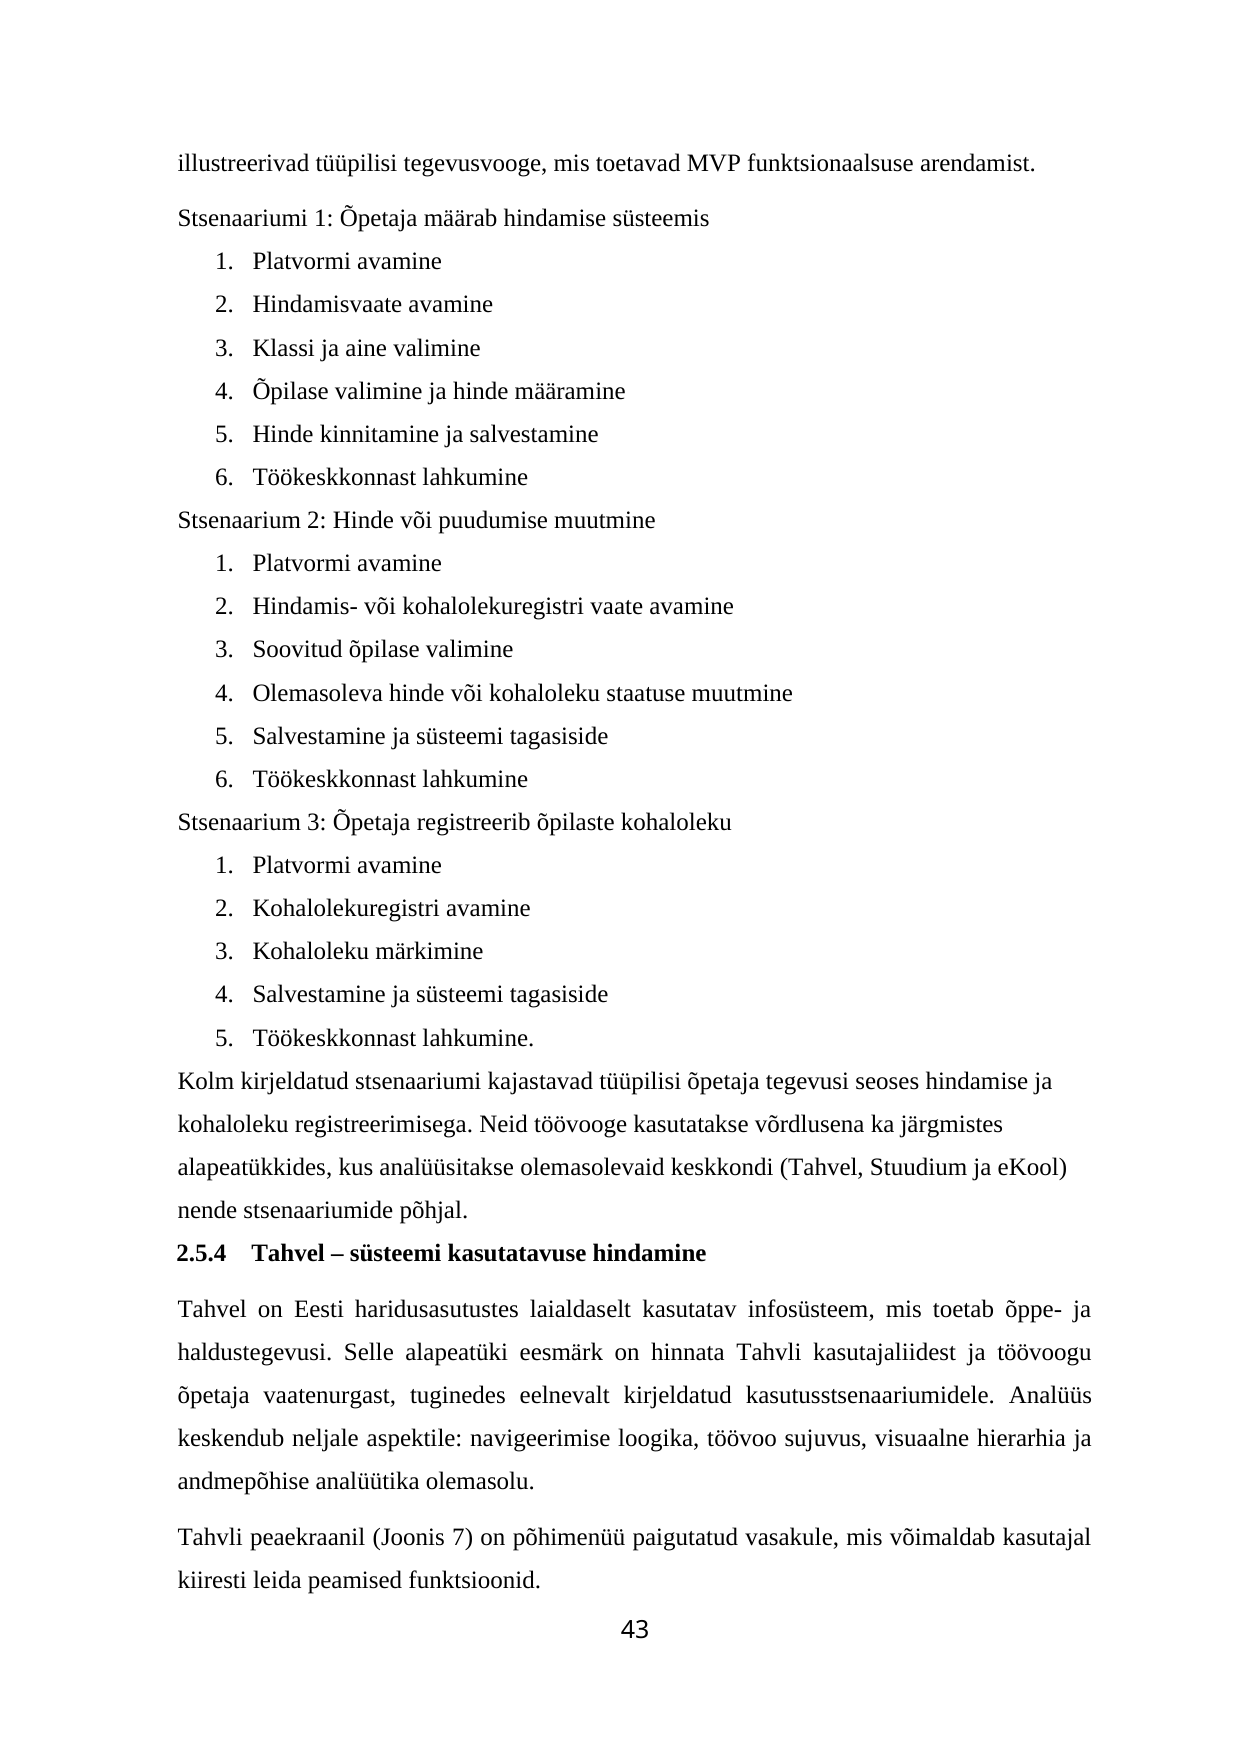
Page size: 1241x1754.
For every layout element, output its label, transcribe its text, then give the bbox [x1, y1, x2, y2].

list Töökeskkonnast lahkumine. [215, 1023, 1092, 1051]
list Salvestamine ja süsteemi tagasiside [215, 721, 1092, 749]
list Platvormi avamine [215, 246, 1092, 275]
text Kolm kirjeldatud stsenaariumi kajastavad tüüpilisi õpetaja tegevusi seoses hindamise ja kohaloleku registreerimisega. Neid töövooge kasutatakse võrdlusena ka järgmistes alapeatükkides, kus analüüsitakse olemasolevaid keskkondi (Tahvel, Stuudium ja eKool) nende stsenaariumide põhjal. [177, 1066, 1092, 1224]
text Stsenaarium 2: Hinde või puudumise muutmine [177, 505, 1092, 534]
text Stsenaarium 3: Õpetaja registreerib õpilaste kohaloleku [177, 807, 1092, 836]
list Töökeskkonnast lahkumine [215, 764, 1092, 793]
list Platvormi avamine [215, 548, 1092, 577]
list Kohalolekuregistri avamine [215, 893, 1092, 922]
text Stsenaariumi 1: Õpetaja määrab hindamise süsteemis [177, 203, 1092, 232]
list Töökeskkonnast lahkumine [215, 462, 1092, 491]
list Salvestamine ja süsteemi tagasiside [215, 979, 1092, 1008]
list Hindamisvaate avamine [215, 289, 1092, 318]
list Kohaloleku märkimine [215, 936, 1092, 965]
list Hinde kinnitamine ja salvestamine [215, 419, 1092, 448]
list Hindamis- või kohalolekuregistri vaate avamine [215, 591, 1092, 620]
list Olemasoleva hinde või kohaloleku staatuse muutmine [215, 678, 1092, 706]
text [177, 148, 1092, 176]
text Tahvli peaekraanil (Joonis 7) on põhimenüü paigutatud vasakule, mis võimaldab kasutajal kiiresti leida peamised funktsioonid. [177, 1522, 1092, 1594]
subtitle Tahvel – süsteemi kasutatavuse hindamine [176, 1238, 1092, 1267]
list Õpilase valimine ja hinde määramine [215, 376, 1092, 404]
text Tahvel on Eesti haridusasutustes laialdaselt kasutatav infosüsteem, mis toetab õppe- ja haldustegevusi. Selle alapeatüki eesmärk on hinnata Tahvli kasutajaliidest ja töövoogu õpetaja vaatenurgast, tuginedes eelnevalt kirjeldatud kasutusstsenaariumidele. Analüüs keskendub neljale aspektile: navigeerimise loogika, töövoo sujuvus, visuaalne hierarhia ja andmepõhise analüütika olemasolu. [177, 1294, 1092, 1495]
list Klassi ja aine valimine [215, 333, 1092, 361]
list Platvormi avamine [215, 850, 1092, 879]
list Soovitud õpilase valimine [215, 634, 1092, 663]
